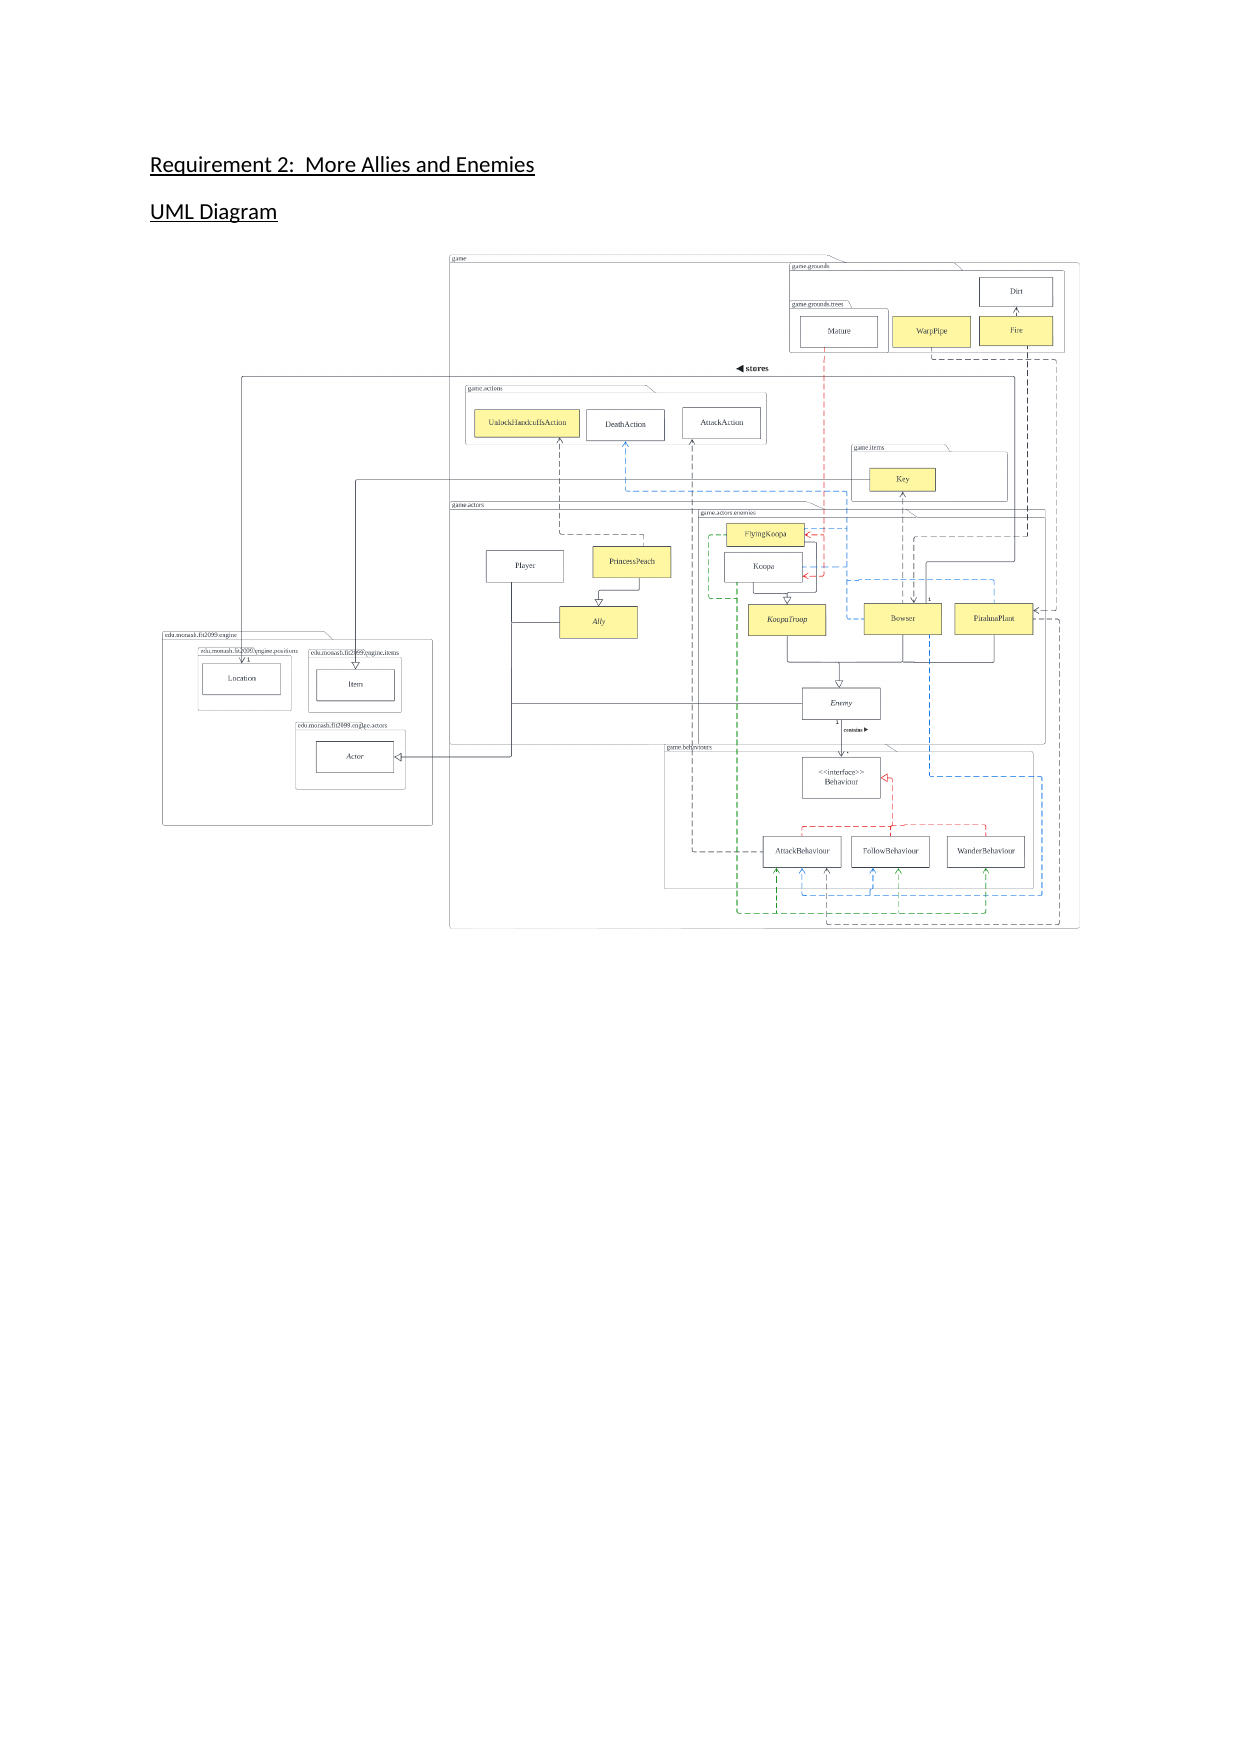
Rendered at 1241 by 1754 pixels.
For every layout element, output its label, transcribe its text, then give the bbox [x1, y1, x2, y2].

text Requirement 2: More Allies and Enemies [150, 150, 1090, 178]
text UML Diagram [150, 197, 1090, 225]
picture [150, 243, 1091, 940]
